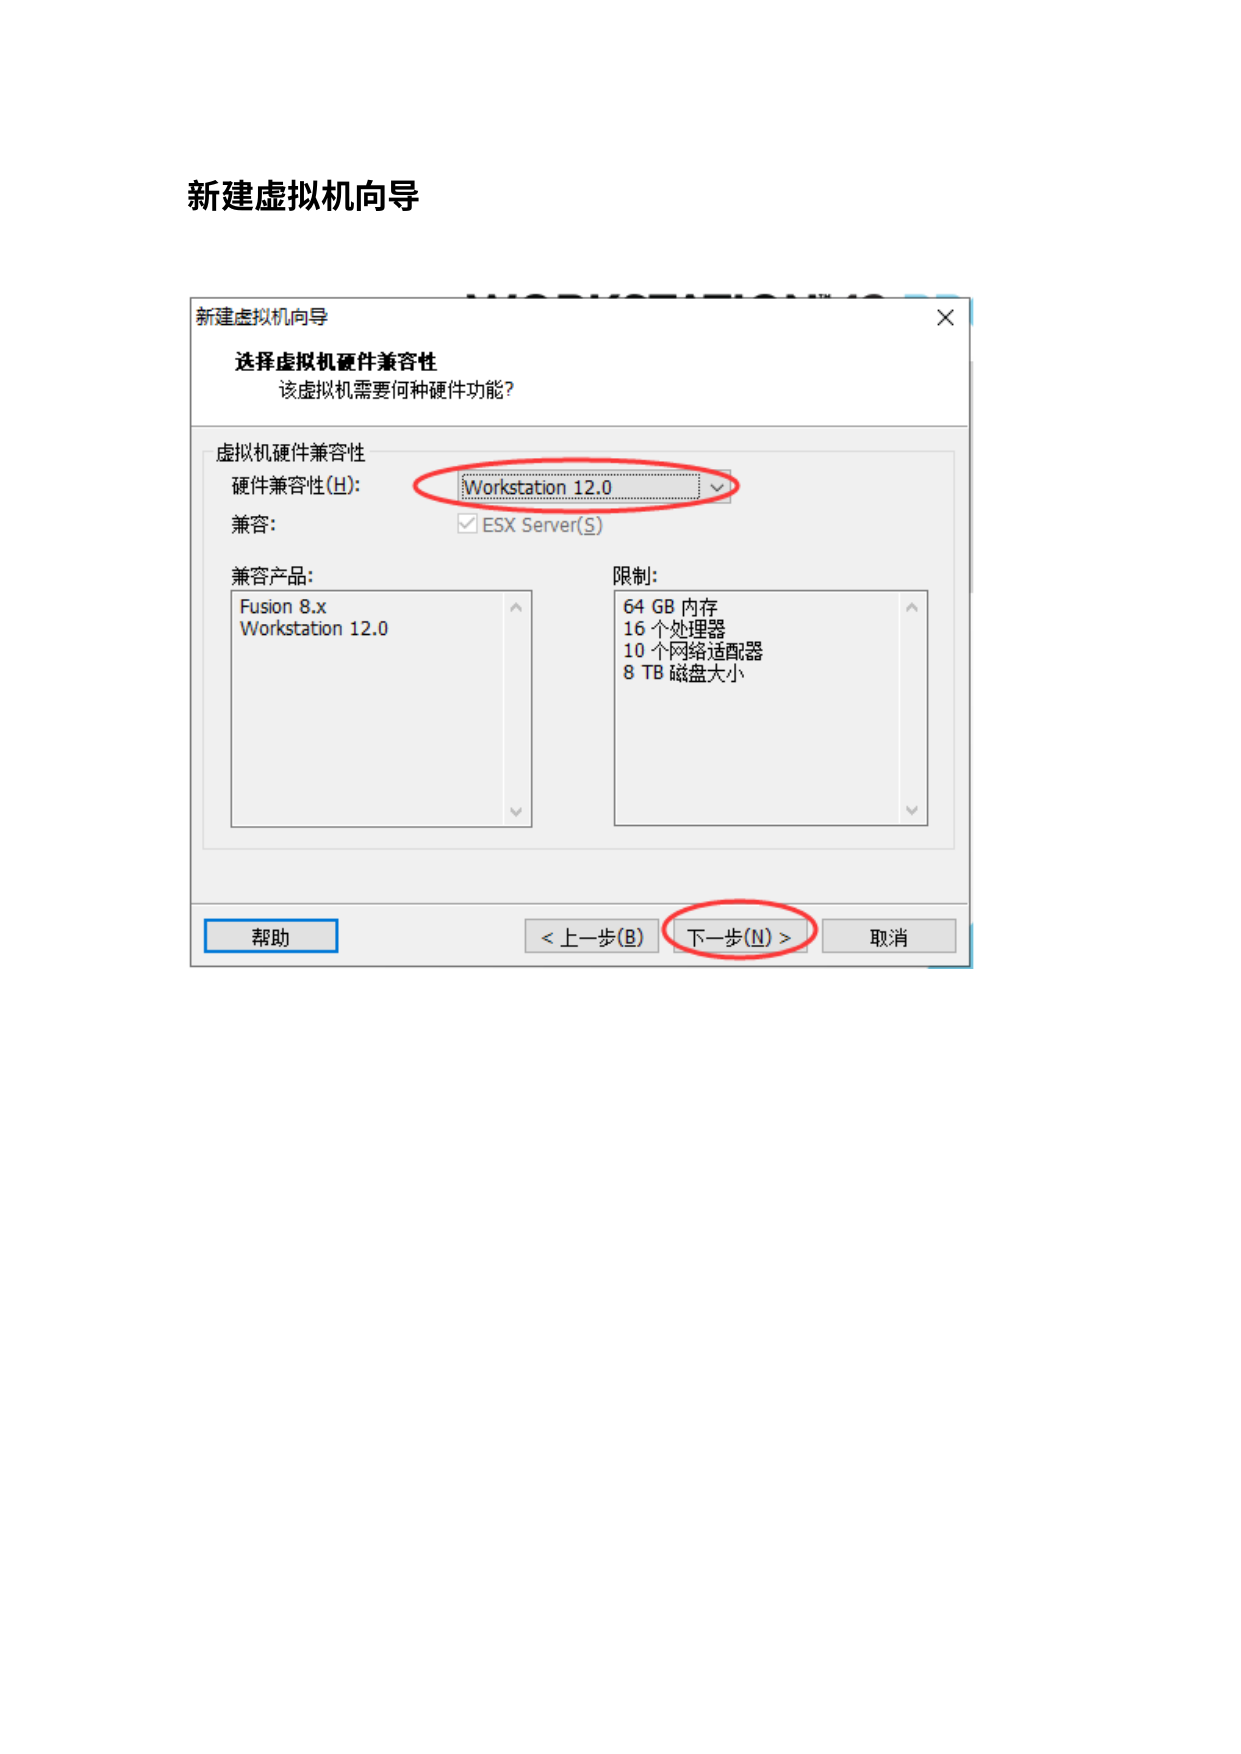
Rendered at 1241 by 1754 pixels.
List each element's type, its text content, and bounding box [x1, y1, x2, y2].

picture [187, 288, 974, 969]
subtitle 新建虚拟机向导 [187, 162, 1053, 227]
